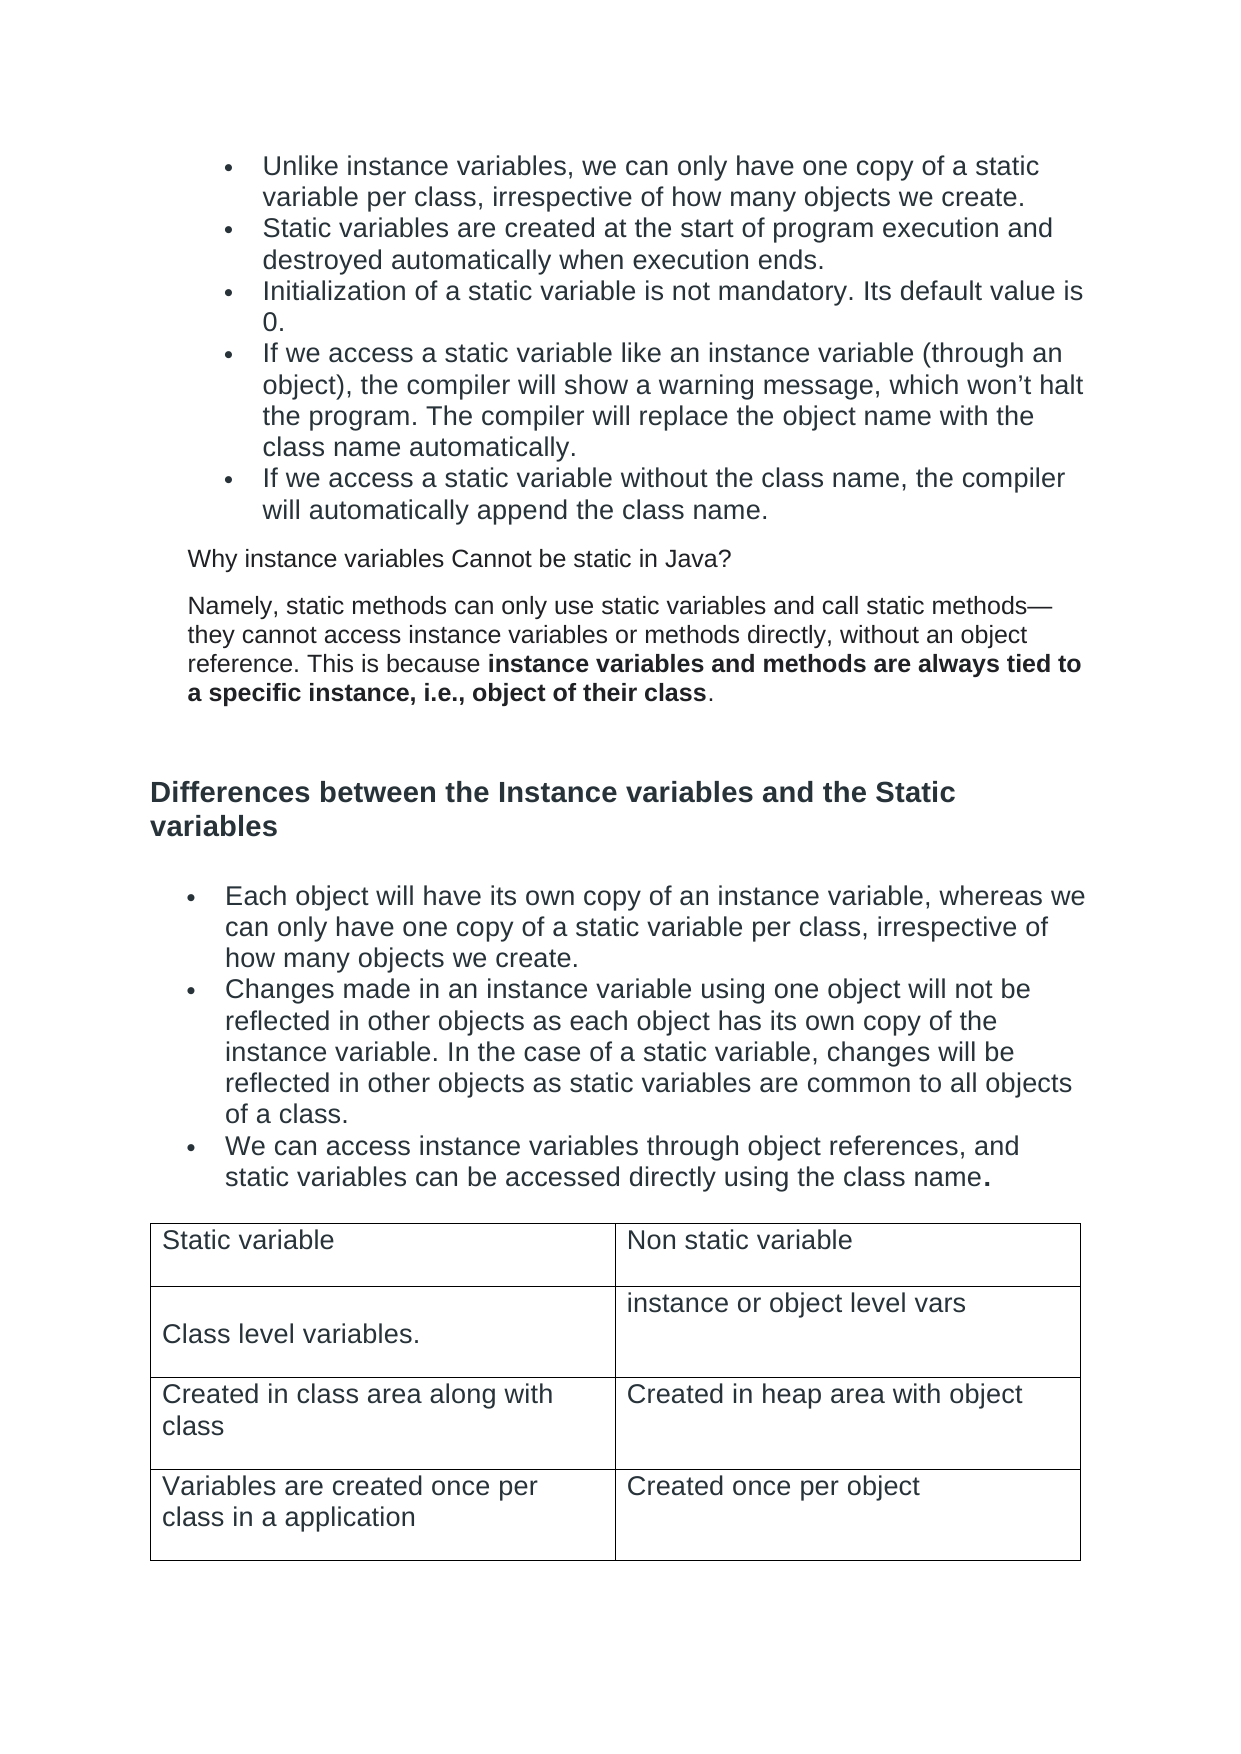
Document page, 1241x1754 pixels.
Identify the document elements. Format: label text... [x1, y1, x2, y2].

table_cell instance or object level vars [616, 1287, 1080, 1377]
list Unlike instance variables, we can only have one copy of a static variable per class, irrespective of how many objects we create. [225, 150, 1090, 212]
list If we access a static variable like an instance variable (through an object), the compiler will show a warning message, which won’t halt the program. The compiler will replace the object name with the class name automatically. [225, 337, 1090, 462]
text Why instance variables Cannot be static in Java? [187, 544, 1090, 572]
list Each object will have its own copy of an instance variable, whereas we can only have one copy of a static variable per class, irrespective of how many objects we create. [187, 879, 1090, 973]
table_cell Class level variables. [151, 1287, 615, 1377]
table_header Static variable [151, 1224, 615, 1286]
list Initialization of a static variable is not mandatory. Its default value is 0. [225, 275, 1090, 337]
text Namely, static methods can only use static variables and call static methods—they cannot access instance variables or methods directly, without an object reference. This is because instance variables and methods are always tied to a specific instance, i.e., object of their class. [187, 591, 1090, 706]
table_cell Variables are created once per class in a application [151, 1470, 615, 1560]
table_cell Created in class area along with class [151, 1378, 615, 1469]
table_header Non static variable [616, 1224, 1080, 1286]
table_cell Created in heap area with object [616, 1378, 1080, 1469]
list Changes made in an instance variable using one object will not be reflected in other objects as each object has its own copy of the instance variable. In the case of a static variable, changes will be reflected in other objects as static variables are common to all objects of a class. [187, 973, 1090, 1129]
list We can access instance variables through object references, and static variables can be accessed directly using the class name. [187, 1129, 1090, 1192]
subtitle Differences between the Instance variables and the Static variables [150, 775, 1090, 842]
list If we access a static variable without the class name, the compiler will automatically append the class name. [225, 462, 1090, 525]
table_cell Created once per object [616, 1470, 1080, 1560]
list Static variables are created at the start of program execution and destroyed automatically when execution ends. [225, 212, 1090, 275]
